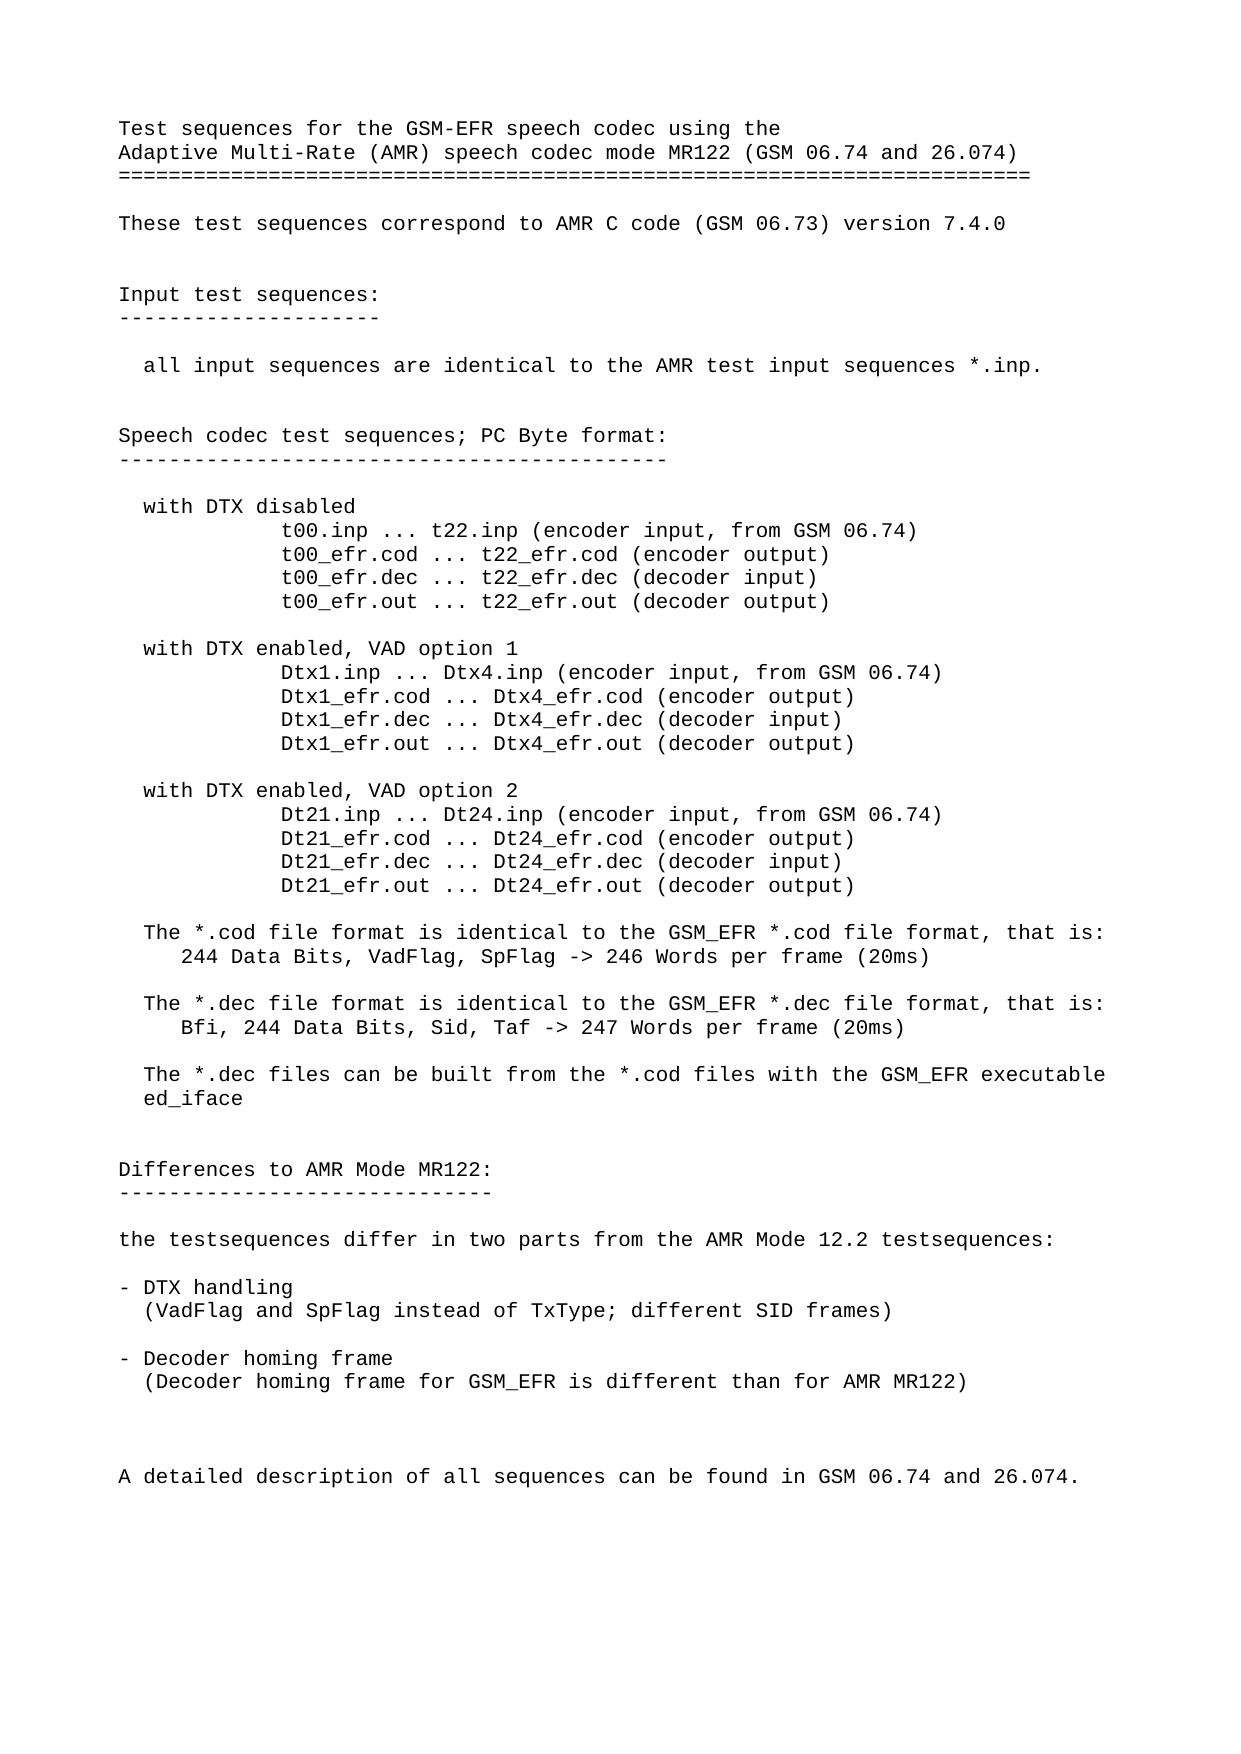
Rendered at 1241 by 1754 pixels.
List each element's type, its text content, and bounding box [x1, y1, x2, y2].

text Dtx1.inp ... Dtx4.inp (encoder input, from GSM 06.74) [118, 662, 1122, 686]
text with DTX enabled, VAD option 2 [118, 780, 1122, 804]
text with DTX enabled, VAD option 1 [118, 638, 1122, 662]
text Test sequences for the GSM-EFR speech codec using the [118, 118, 1122, 142]
text Dt21_efr.cod ... Dt24_efr.cod (encoder output) [118, 827, 1122, 851]
text t00_efr.cod ... t22_efr.cod (encoder output) [118, 544, 1122, 567]
text - DTX handling [118, 1277, 1122, 1300]
text Dtx1_efr.cod ... Dtx4_efr.cod (encoder output) [118, 686, 1122, 709]
text t00_efr.dec ... t22_efr.dec (decoder input) [118, 567, 1122, 591]
text Dt21.inp ... Dt24.inp (encoder input, from GSM 06.74) [118, 804, 1122, 827]
text (Decoder homing frame for GSM_EFR is different than for AMR MR122) [118, 1371, 1122, 1395]
text Dtx1_efr.dec ... Dtx4_efr.dec (decoder input) [118, 709, 1122, 733]
text with DTX disabled [118, 496, 1122, 520]
text The *.dec file format is identical to the GSM_EFR *.dec file format, that is: [118, 993, 1122, 1017]
text all input sequences are identical to the AMR test input sequences *.inp. [118, 354, 1122, 378]
text --------------------- [118, 307, 1122, 331]
text 244 Data Bits, VadFlag, SpFlag -> 246 Words per frame (20ms) [118, 946, 1122, 969]
text -------------------------------------------- [118, 449, 1122, 473]
text Dtx1_efr.out ... Dtx4_efr.out (decoder output) [118, 733, 1122, 757]
text The *.dec files can be built from the *.cod files with the GSM_EFR executable [118, 1064, 1122, 1088]
text - Decoder homing frame [118, 1348, 1122, 1371]
text Differences to AMR Mode MR122: [118, 1158, 1122, 1182]
text the testsequences differ in two parts from the AMR Mode 12.2 testsequences: [118, 1229, 1122, 1253]
text t00.inp ... t22.inp (encoder input, from GSM 06.74) [118, 520, 1122, 544]
text t00_efr.out ... t22_efr.out (decoder output) [118, 591, 1122, 615]
text A detailed description of all sequences can be found in GSM 06.74 and 26.074. [118, 1466, 1122, 1489]
text Adaptive Multi-Rate (AMR) speech codec mode MR122 (GSM 06.74 and 26.074) [118, 142, 1122, 165]
text ed_iface [118, 1088, 1122, 1111]
text ------------------------------ [118, 1182, 1122, 1206]
text Bfi, 244 Data Bits, Sid, Taf -> 247 Words per frame (20ms) [118, 1017, 1122, 1040]
text Speech codec test sequences; PC Byte format: [118, 426, 1122, 449]
text ========================================================================= [118, 165, 1122, 189]
text Input test sequences: [118, 284, 1122, 307]
text Dt21_efr.dec ... Dt24_efr.dec (decoder input) [118, 851, 1122, 875]
text (VadFlag and SpFlag instead of TxType; different SID frames) [118, 1300, 1122, 1324]
text These test sequences correspond to AMR C code (GSM 06.73) version 7.4.0 [118, 213, 1122, 236]
text The *.cod file format is identical to the GSM_EFR *.cod file format, that is: [118, 922, 1122, 946]
text Dt21_efr.out ... Dt24_efr.out (decoder output) [118, 875, 1122, 898]
